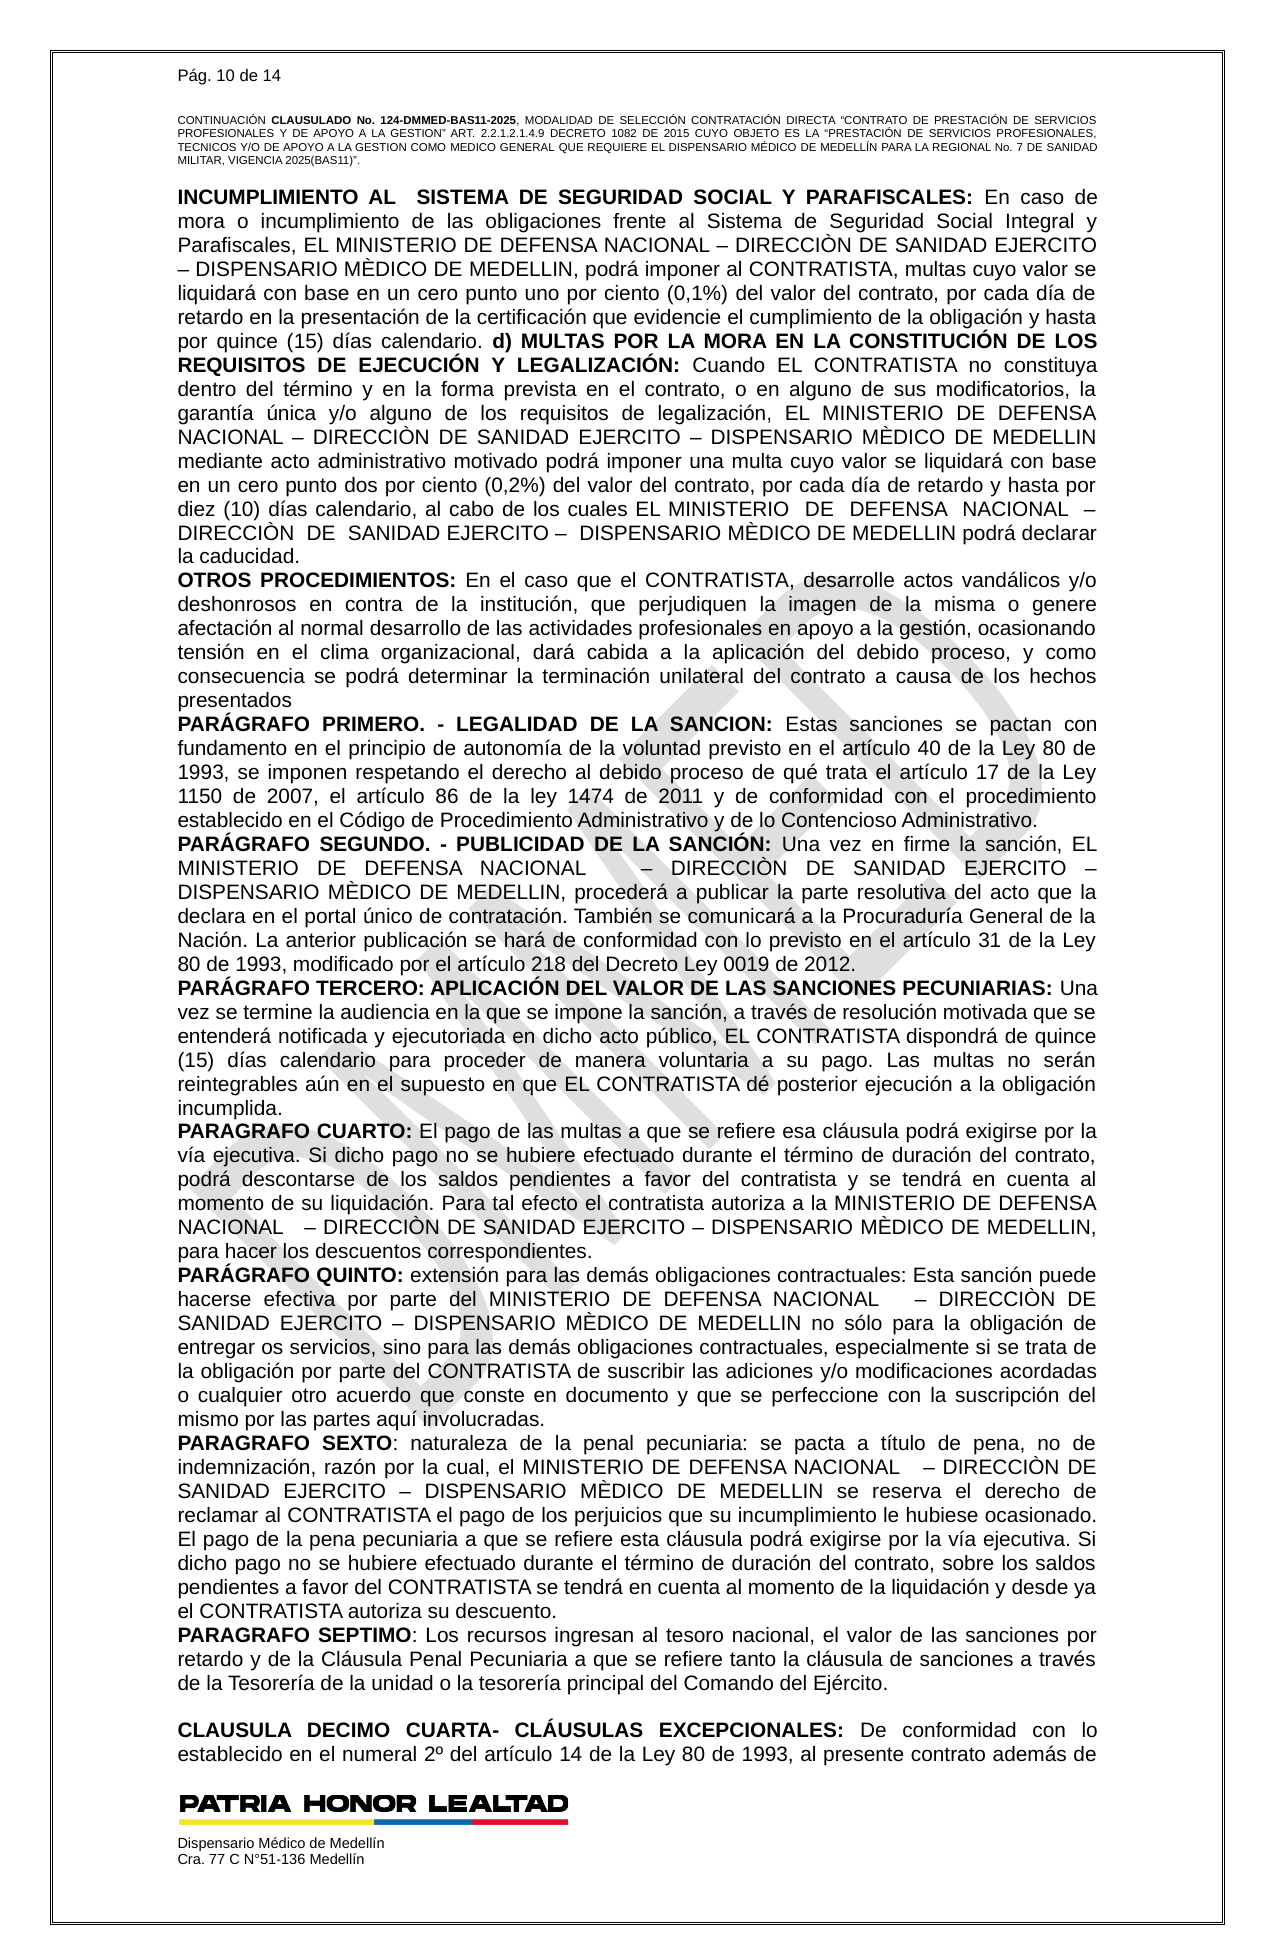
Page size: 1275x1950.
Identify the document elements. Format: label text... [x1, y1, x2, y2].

text PARÁGRAFO PRIMERO. - LEGALIDAD DE LA SANCION: Estas sanciones se pactan con fundamento en el principio de autonomía de la voluntad previsto en el artículo 40 de la Ley 80 de 1993, se imponen respetando el derecho al debido proceso de qué trata el artículo 17 de la Ley 1150 de 2007, el artículo 86 de la ley 1474 de 2011 y de conformidad con el procedimiento establecido en el Código de Procedimiento Administrativo y de lo Contencioso Administrativo. [177, 712, 1098, 832]
text PARAGRAFO SEPTIMO: Los recursos ingresan al tesoro nacional, el valor de las sanciones por retardo y de la Cláusula Penal Pecuniaria a que se refiere tanto la cláusula de sanciones a través de la Tesorería de la unidad o la tesorería principal del Comando del Ejército. [177, 1622, 1098, 1694]
picture [179, 1795, 569, 1825]
text PARAGRAFO CUARTO: El pago de las multas a que se refiere esa cláusula podrá exigirse por la vía ejecutiva. Si dicho pago no se hubiere efectuado durante el término de duración del contrato, podrá descontarse de los saldos pendientes a favor del contratista y se tendrá en cuenta al momento de su liquidación. Para tal efecto el contratista autoriza a la MINISTERIO DE DEFENSA NACIONAL – DIRECCIÒN DE SANIDAD EJERCITO – DISPENSARIO MÈDICO DE MEDELLIN, para hacer los descuentos correspondientes. [177, 1119, 1098, 1263]
text PARÁGRAFO TERCERO: APLICACIÓN DEL VALOR DE LAS SANCIONES PECUNIARIAS: Una vez se termine la audiencia en la que se impone la sanción, a través de resolución motivada que se entenderá notificada y ejecutoriada en dicho acto público, EL CONTRATISTA dispondrá de quince (15) días calendario para proceder de manera voluntaria a su pago. Las multas no serán reintegrables aún en el supuesto en que EL CONTRATISTA dé posterior ejecución a la obligación incumplida. [177, 976, 1098, 1119]
text PARAGRAFO SEXTO: naturaleza de la penal pecuniaria: se pacta a título de pena, no de indemnización, razón por la cual, el MINISTERIO DE DEFENSA NACIONAL – DIRECCIÒN DE SANIDAD EJERCITO – DISPENSARIO MÈDICO DE MEDELLIN se reserva el derecho de reclamar al CONTRATISTA el pago de los perjuicios que su incumplimiento le hubiese ocasionado. El pago de la pena pecuniaria a que se refiere esta cláusula podrá exigirse por la vía ejecutiva. Si dicho pago no se hubiere efectuado durante el término de duración del contrato, sobre los saldos pendientes a favor del CONTRATISTA se tendrá en cuenta al momento de la liquidación y desde ya el CONTRATISTA autoriza su descuento. [177, 1431, 1098, 1622]
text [177, 185, 1098, 568]
text PARÁGRAFO SEGUNDO. - PUBLICIDAD DE LA SANCIÓN: Una vez en firme la sanción, EL MINISTERIO DE DEFENSA NACIONAL – DIRECCIÒN DE SANIDAD EJERCITO – DISPENSARIO MÈDICO DE MEDELLIN, procederá a publicar la parte resolutiva del acto que la declara en el portal único de contratación. También se comunicará a la Procuraduría General de la Nación. La anterior publicación se hará de conformidad con lo previsto en el artículo 31 de la Ley 80 de 1993, modificado por el artículo 218 del Decreto Ley 0019 de 2012. [177, 832, 1098, 976]
text PARÁGRAFO QUINTO: extensión para las demás obligaciones contractuales: Esta sanción puede hacerse efectiva por parte del MINISTERIO DE DEFENSA NACIONAL – DIRECCIÒN DE SANIDAD EJERCITO – DISPENSARIO MÈDICO DE MEDELLIN no sólo para la obligación de entregar os servicios, sino para las demás obligaciones contractuales, especialmente si se trata de la obligación por parte del CONTRATISTA de suscribir las adiciones y/o modificaciones acordadas o cualquier otro acuerdo que conste en documento y que se perfeccione con la suscripción del mismo por las partes aquí involucradas. [177, 1263, 1098, 1431]
text OTROS PROCEDIMIENTOS: En el caso que el CONTRATISTA, desarrolle actos vandálicos y/o deshonrosos en contra de la institución, que perjudiquen la imagen de la misma o genere afectación al normal desarrollo de las actividades profesionales en apoyo a la gestión, ocasionando tensión en el clima organizacional, dará cabida a la aplicación del debido proceso, y como consecuencia se podrá determinar la terminación unilateral del contrato a causa de los hechos presentados [177, 568, 1098, 712]
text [177, 1718, 1098, 1766]
